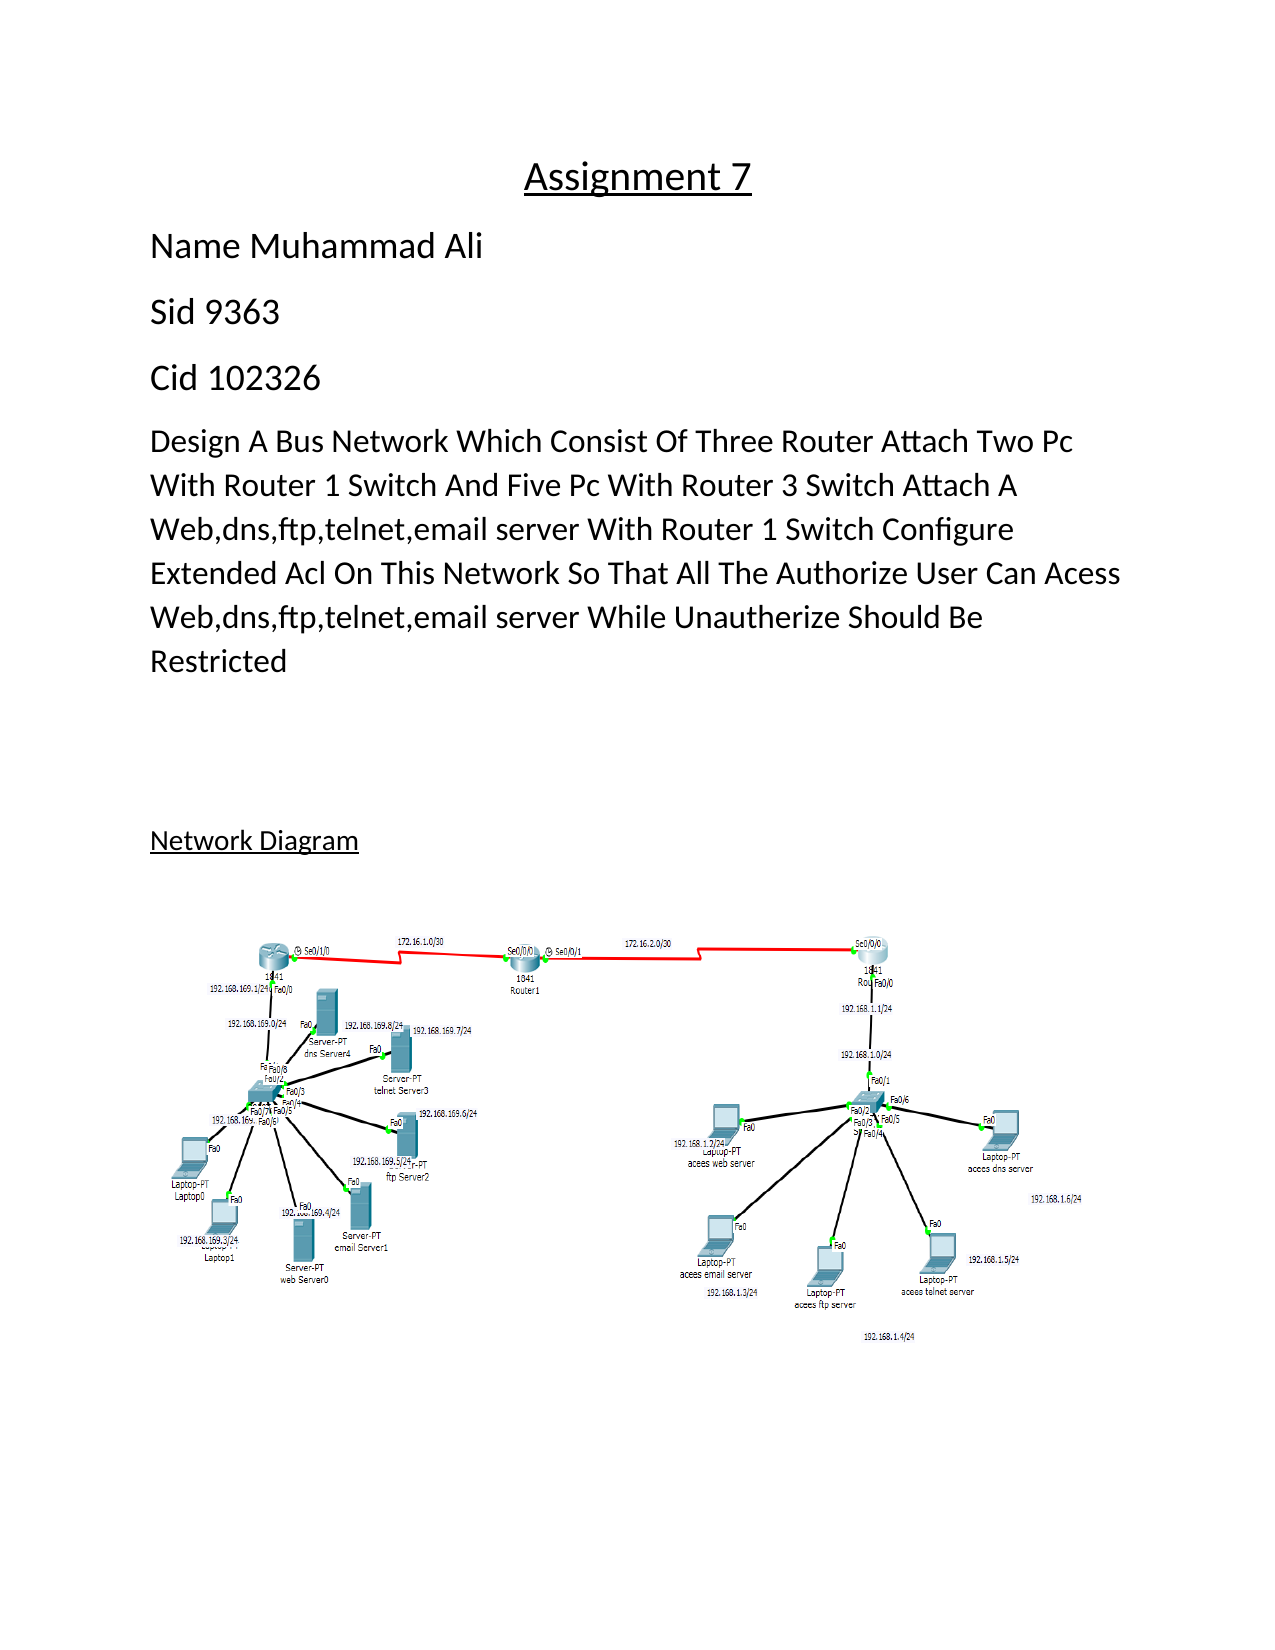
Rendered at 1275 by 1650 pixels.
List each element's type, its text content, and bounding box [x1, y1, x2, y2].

text Sid 9363 [150, 288, 1125, 333]
text Name Muhammad Ali [150, 222, 1125, 267]
text Design A Bus Network Which Consist Of Three Router Attach Two Pc With Router 1 Switch And Five Pc With Router 3 Switch Attach A Web,dns,ftp,telnet,email server With Router 1 Switch Configure Extended Acl On This Network So That All The Authorize User Can Acess Web,dns,ftp,telnet,email server While Unautherize Should Be Restricted [150, 420, 1125, 681]
text Assignment 7 [150, 150, 1125, 201]
picture [150, 876, 1125, 1349]
text Network Diagram [150, 822, 1125, 857]
text Cid 102326 [150, 354, 1125, 400]
